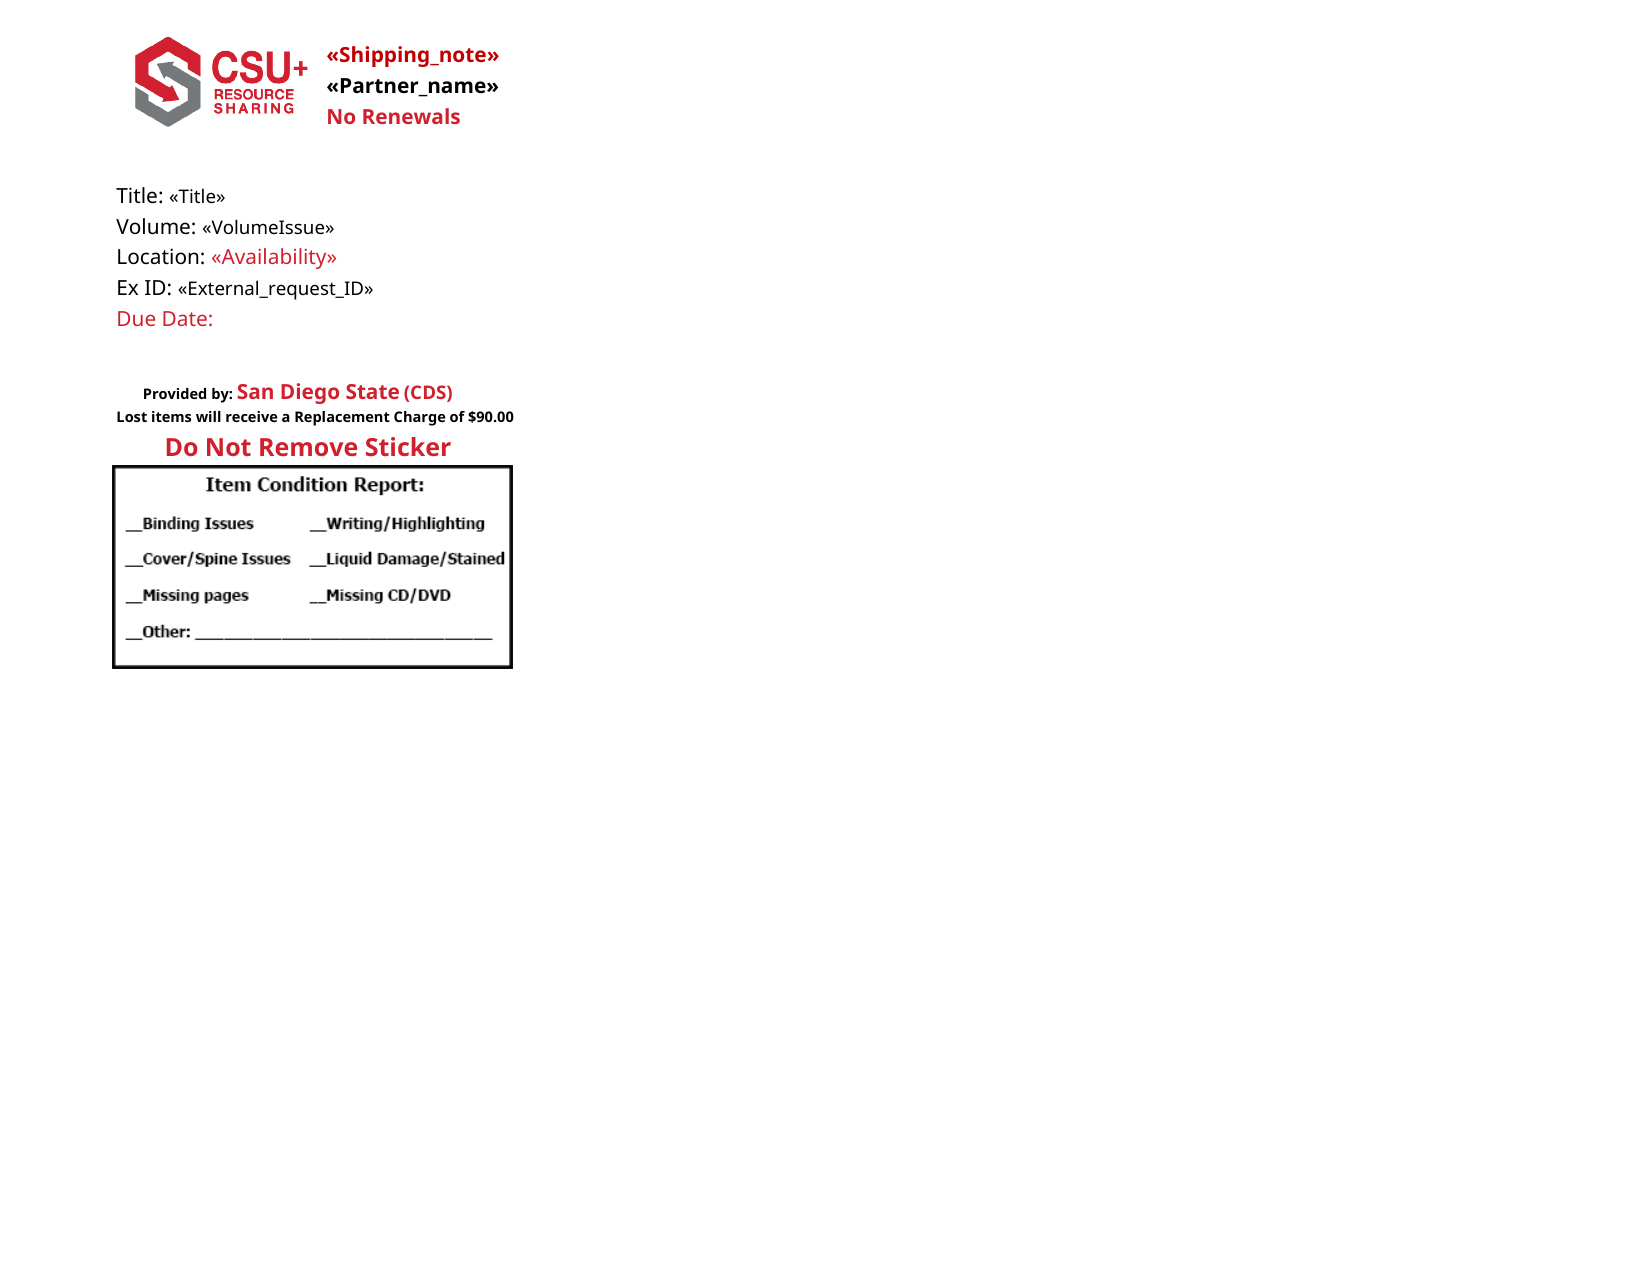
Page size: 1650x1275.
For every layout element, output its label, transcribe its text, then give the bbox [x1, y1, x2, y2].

picture [112, 465, 513, 669]
table_header «Shipping_note» «Partner_name» No Renewals Title: «Title» Volume: «VolumeIssue» Location: «Availability» Ex ID: «External_request_ID» Due Date: Provided by: San Diego State (CDS) Lost items will receive a Replacement Charge of $90.00 Do Not Remove Sticker [75, 28, 575, 647]
picture [135, 37, 308, 127]
